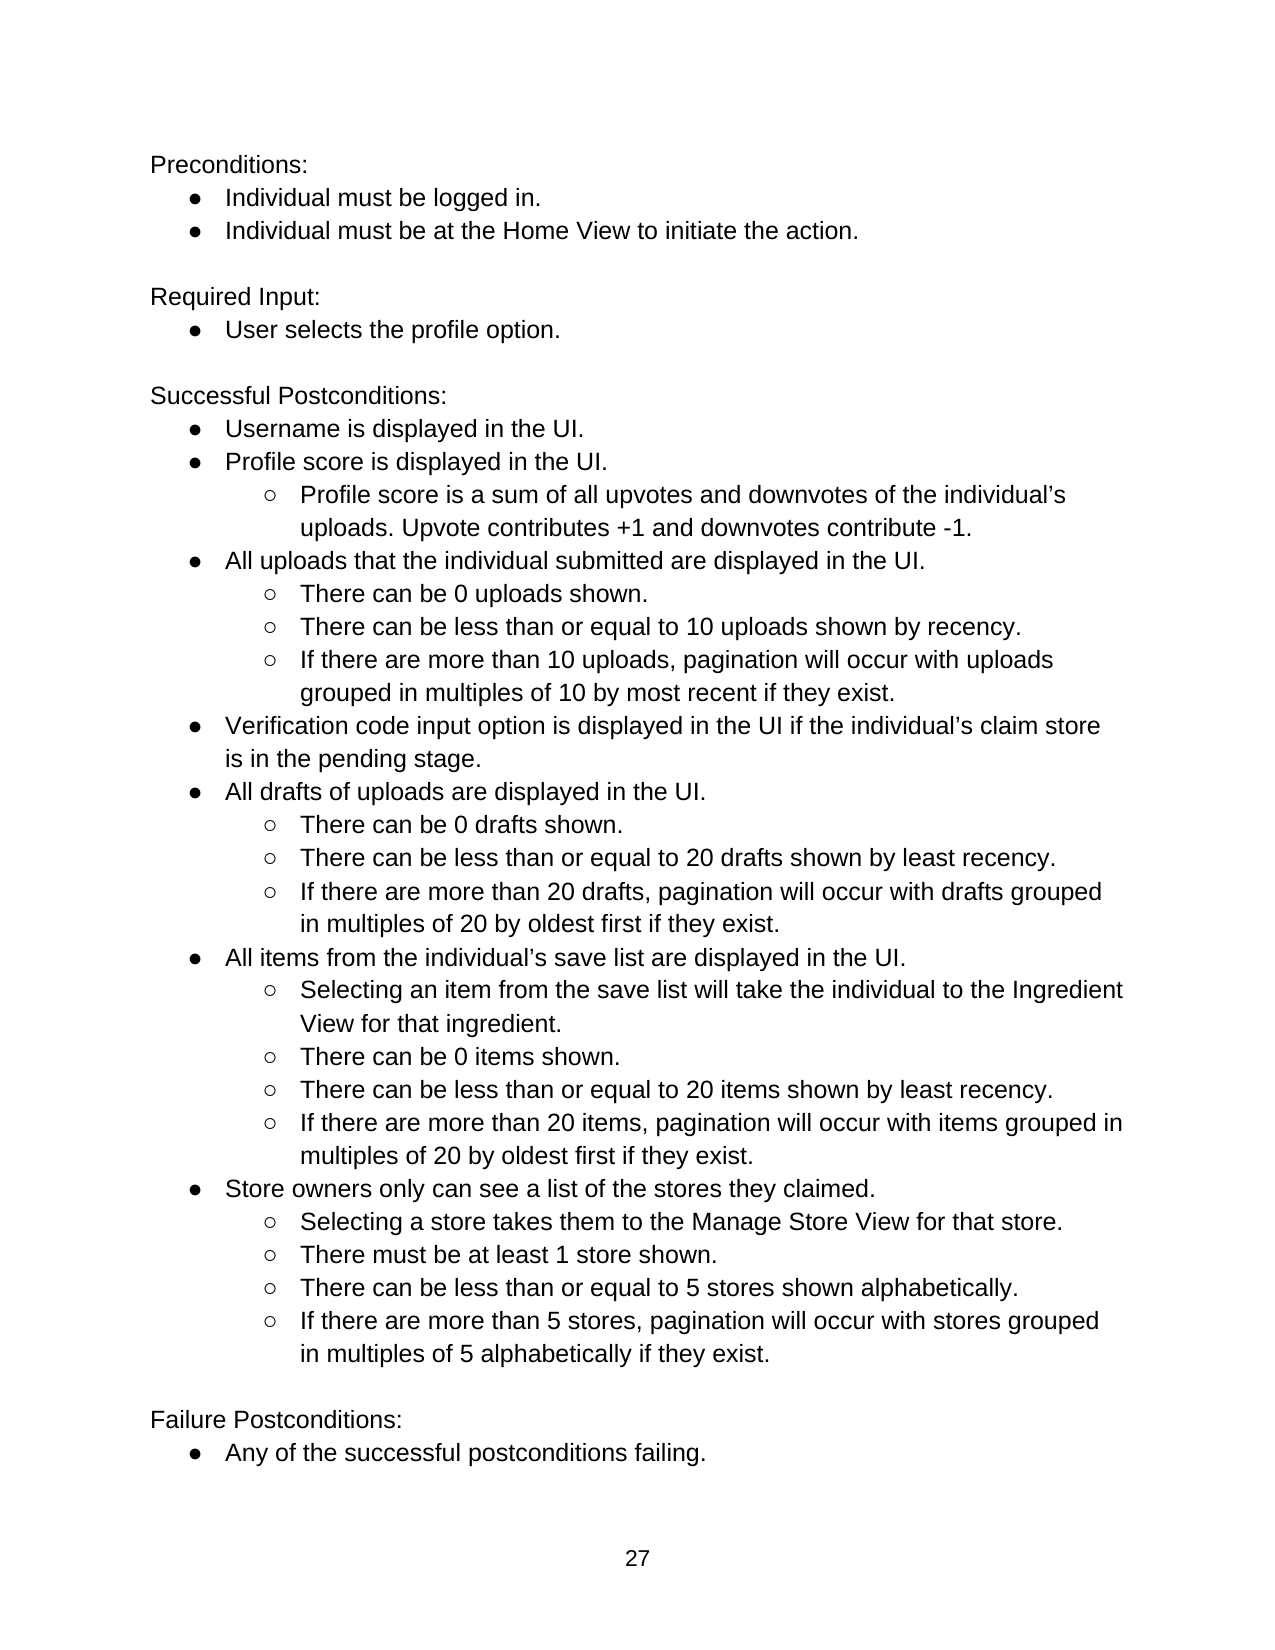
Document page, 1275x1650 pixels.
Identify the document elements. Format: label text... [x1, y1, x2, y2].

list All drafts of uploads are displayed in the UI. [187, 777, 1125, 806]
list If there are more than 10 uploads, pagination will occur with uploads grouped in multiples of 10 by most recent if they exist. [262, 645, 1125, 707]
list Profile score is a sum of all upvotes and downvotes of the individual’s uploads. Upvote contributes +1 and downvotes contribute -1. [262, 480, 1125, 542]
list Selecting an item from the save list will take the individual to the Ingredient View for that ingredient. [262, 976, 1125, 1037]
text Preconditions: [150, 150, 1125, 179]
list Any of the successful postconditions failing. [187, 1438, 1125, 1467]
list Verification code input option is displayed in the UI if the individual’s claim store is in the pending stage. [187, 711, 1125, 773]
list Profile score is displayed in the UI. [187, 447, 1125, 476]
list There can be less than or equal to 20 items shown by least recency. [262, 1074, 1125, 1103]
list All items from the individual’s save list are displayed in the UI. [187, 942, 1125, 971]
list There can be 0 items shown. [262, 1042, 1125, 1070]
list There can be less than or equal to 20 drafts shown by least recency. [262, 843, 1125, 872]
list Individual must be logged in. [187, 183, 1125, 212]
text Required Input: [150, 282, 1125, 311]
list Individual must be at the Home View to initiate the action. [187, 216, 1125, 245]
list If there are more than 20 items, pagination will occur with items grouped in multiples of 20 by oldest first if they exist. [262, 1108, 1125, 1169]
list There can be 0 drafts shown. [262, 810, 1125, 839]
list User selects the profile option. [187, 315, 1125, 344]
list If there are more than 20 drafts, pagination will occur with drafts grouped in multiples of 20 by oldest first if they exist. [262, 876, 1125, 938]
list There can be 0 uploads shown. [262, 579, 1125, 608]
list There must be at least 1 store shown. [262, 1240, 1125, 1268]
list Selecting a store takes them to the Manage Store View for that store. [262, 1207, 1125, 1235]
list Username is displayed in the UI. [187, 414, 1125, 443]
list There can be less than or equal to 10 uploads shown by recency. [262, 612, 1125, 641]
list There can be less than or equal to 5 stores shown alphabetically. [262, 1273, 1125, 1301]
list If there are more than 5 stores, pagination will occur with stores grouped in multiples of 5 alphabetically if they exist. [262, 1306, 1125, 1367]
text Failure Postconditions: [150, 1405, 1125, 1433]
list All uploads that the individual submitted are displayed in the UI. [187, 546, 1125, 575]
list Store owners only can see a list of the stores they claimed. [187, 1174, 1125, 1202]
text Successful Postconditions: [150, 381, 1125, 410]
